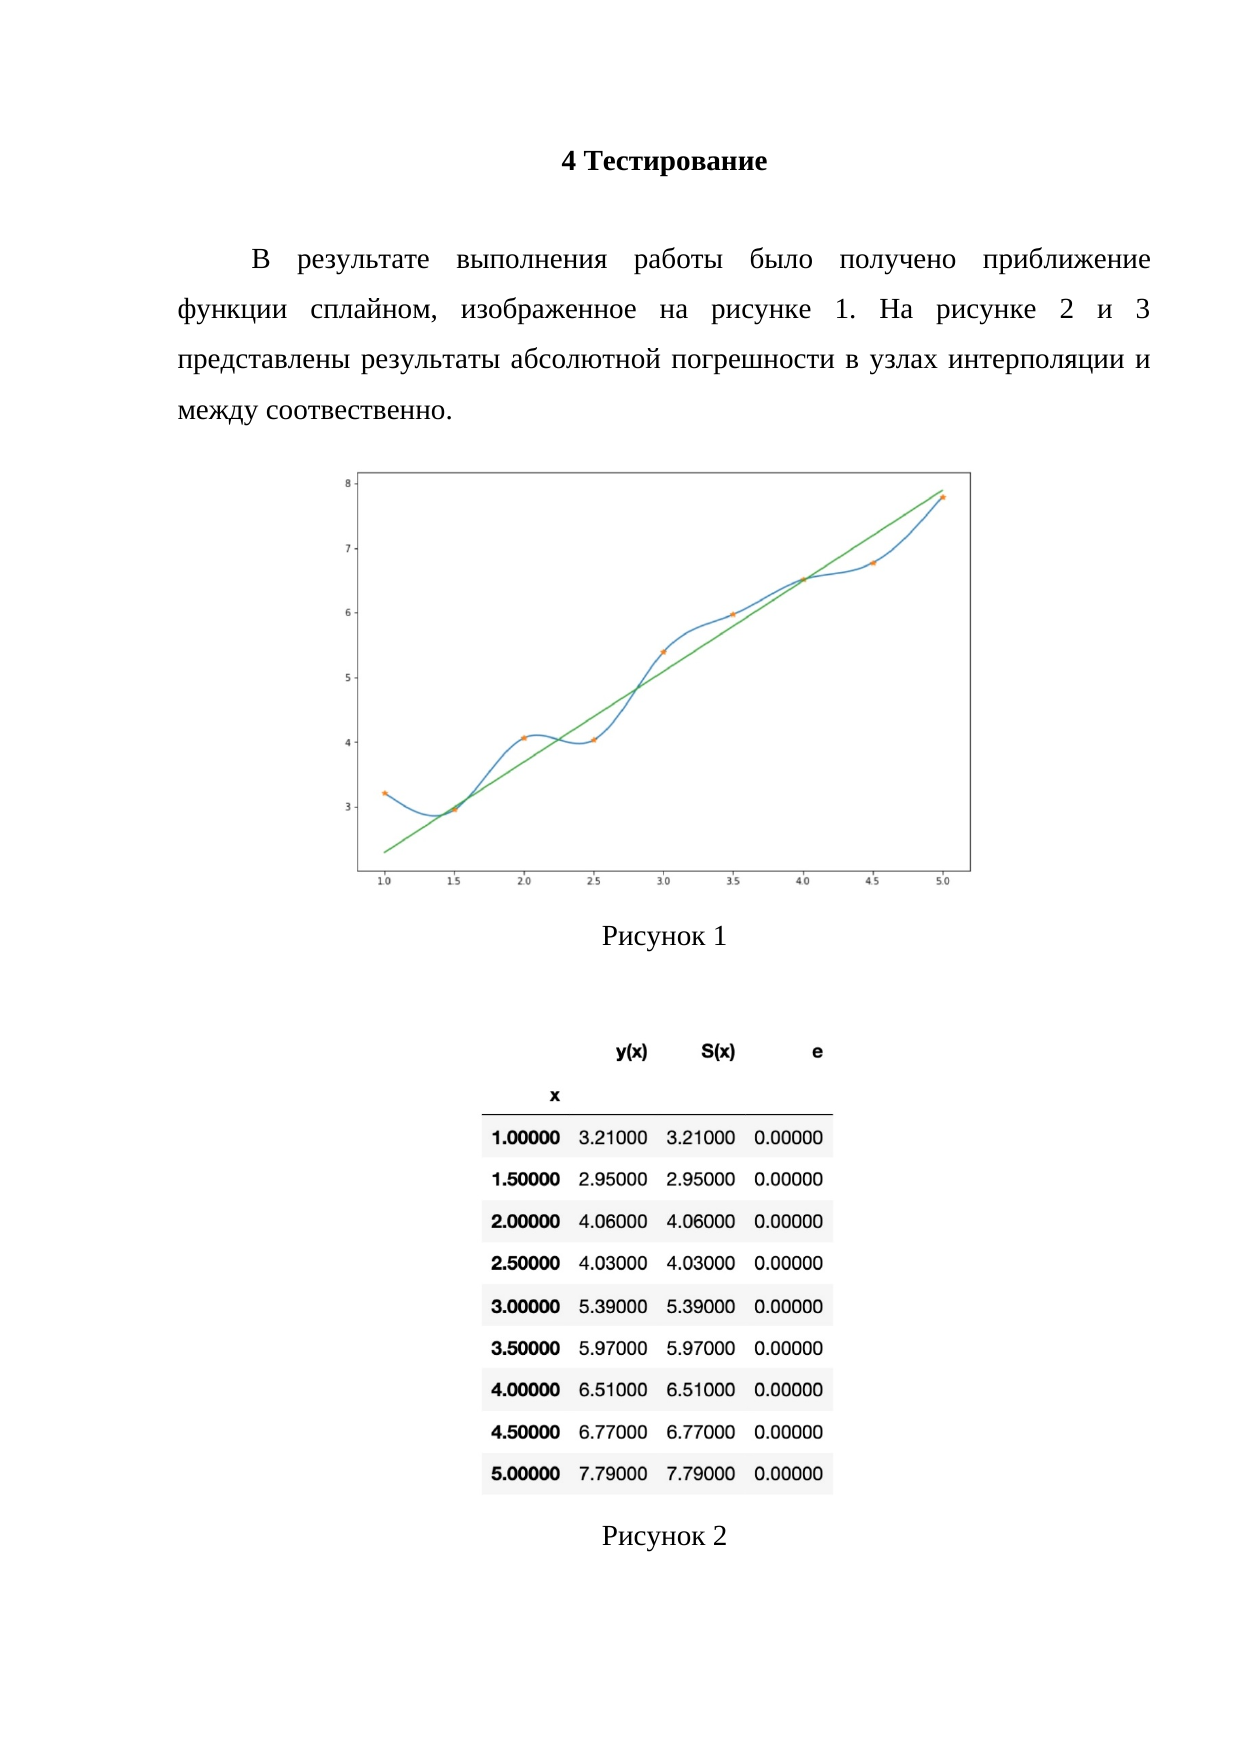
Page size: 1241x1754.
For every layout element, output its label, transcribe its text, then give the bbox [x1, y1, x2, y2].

subtitle 4 Тестирование [177, 143, 1152, 177]
picture [340, 463, 989, 892]
text Рисунок 1 [177, 918, 1152, 951]
picture [477, 1022, 852, 1500]
text В результате выполнения работы было получено приближение функции сплайном, изображенное на рисунке 1. На рисунке 2 и 3 представлены результаты абсолютной погрешности в узлах интерполяции и между соотвественно. [177, 241, 1152, 426]
text Рисунок 2 [177, 1518, 1152, 1552]
